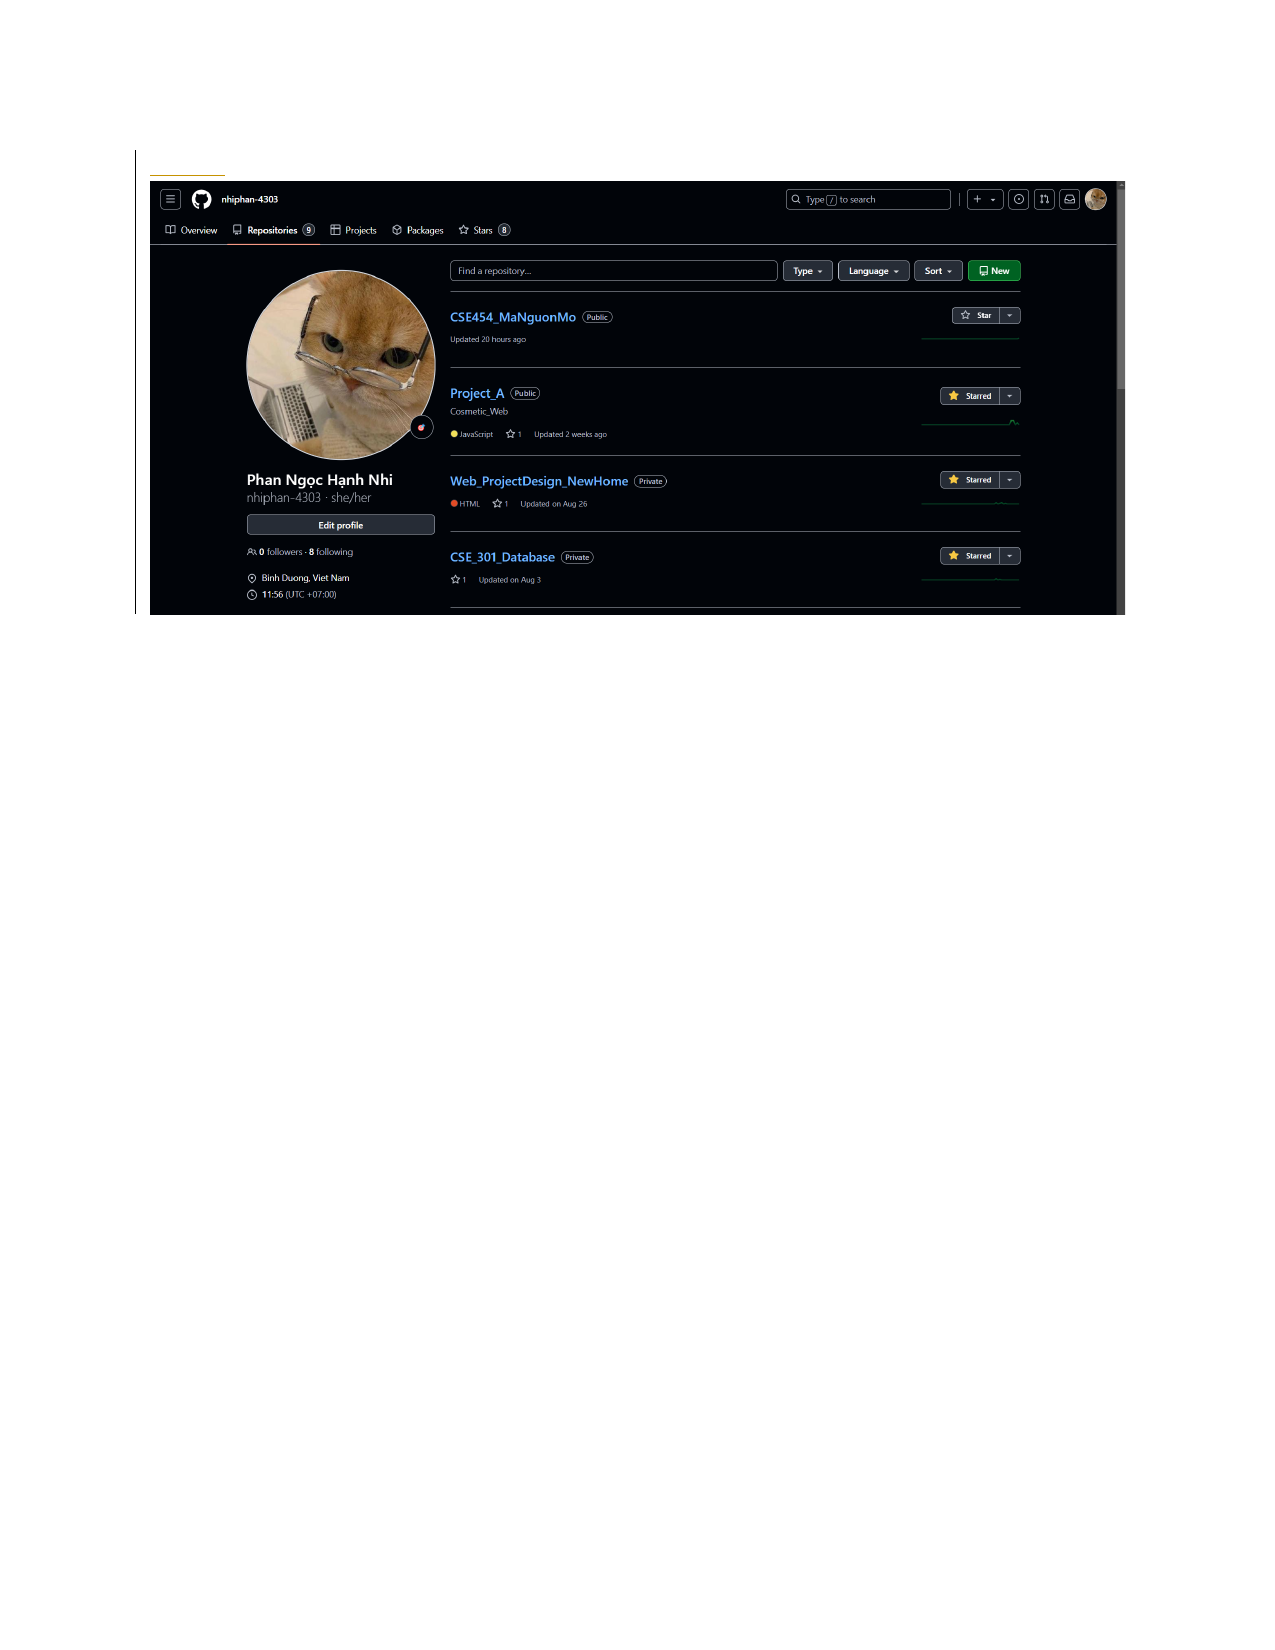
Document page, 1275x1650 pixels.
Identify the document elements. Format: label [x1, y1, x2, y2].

picture [150, 181, 1125, 615]
